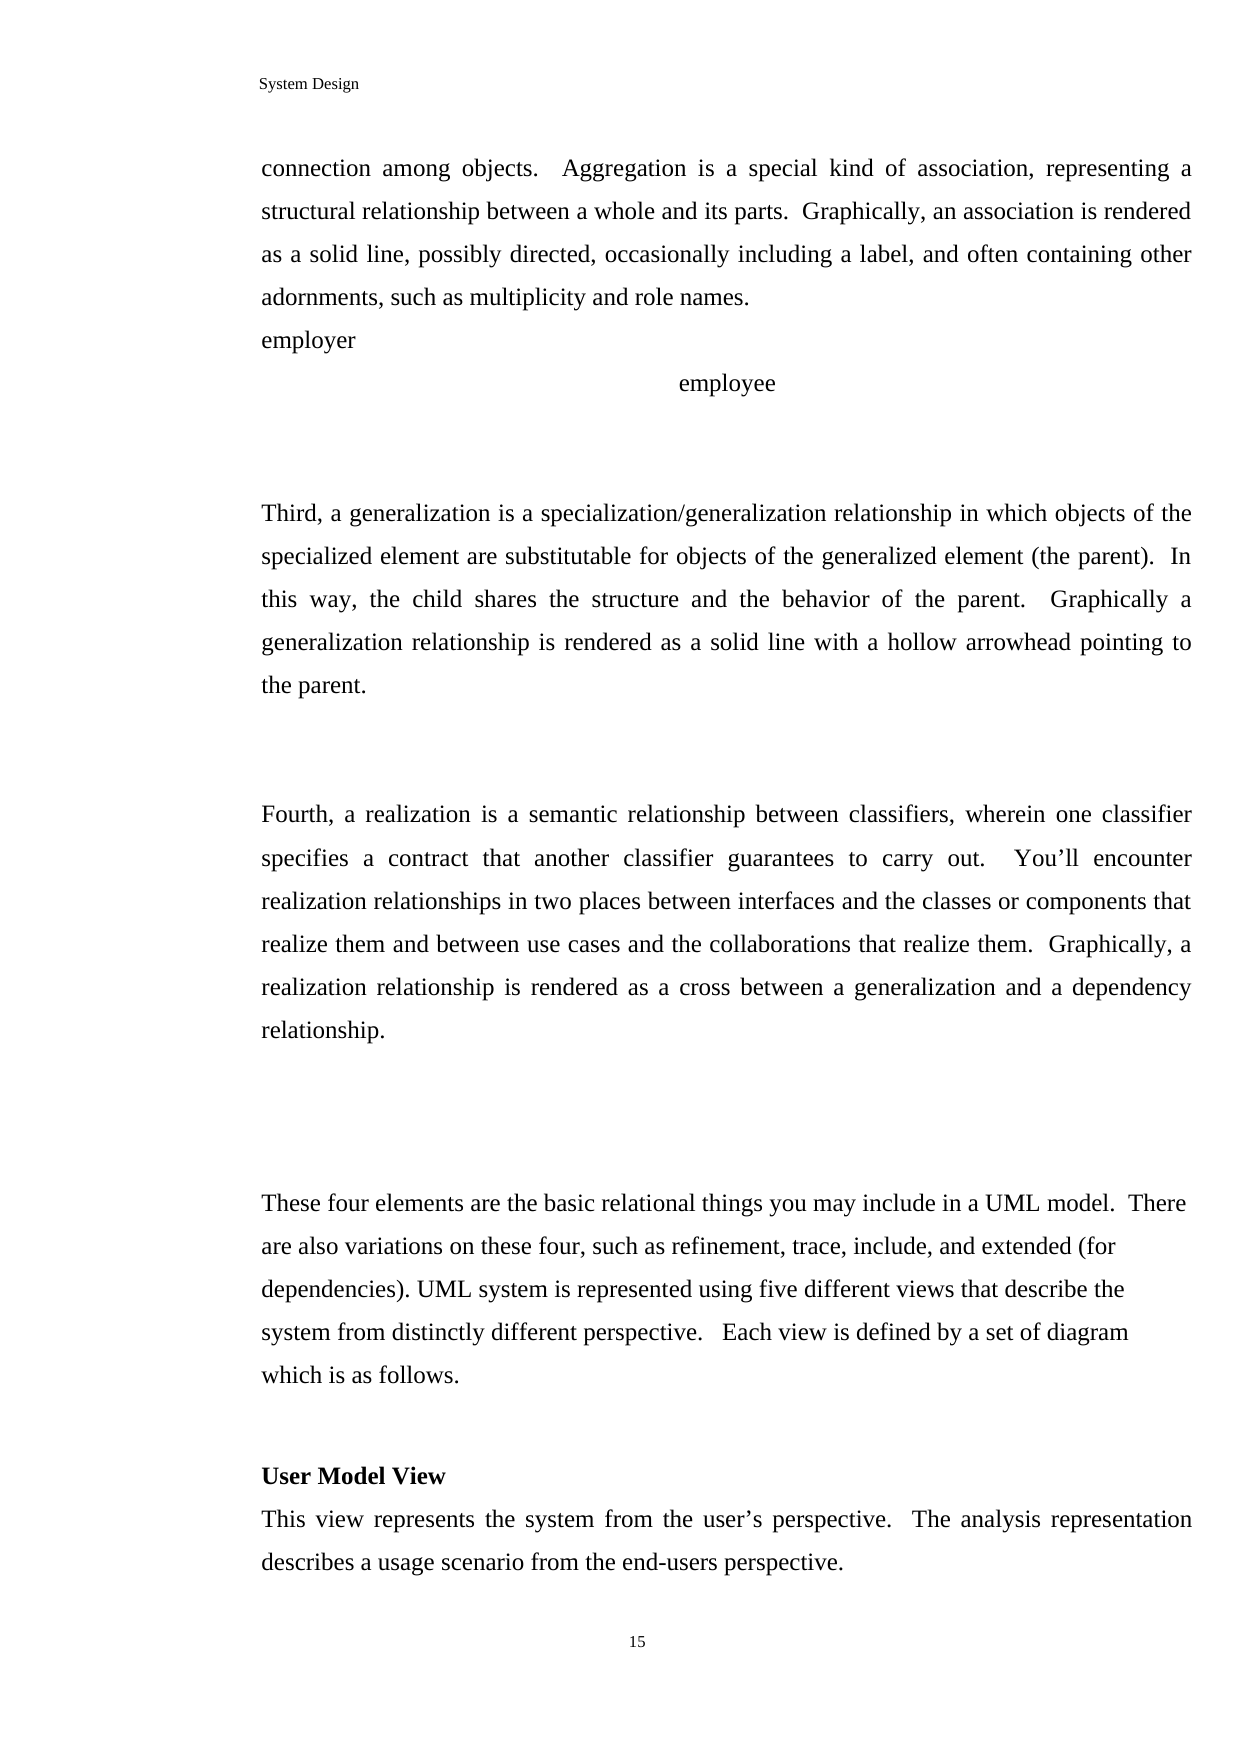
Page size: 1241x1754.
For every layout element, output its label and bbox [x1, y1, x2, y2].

table_header [259, 150, 1196, 1590]
